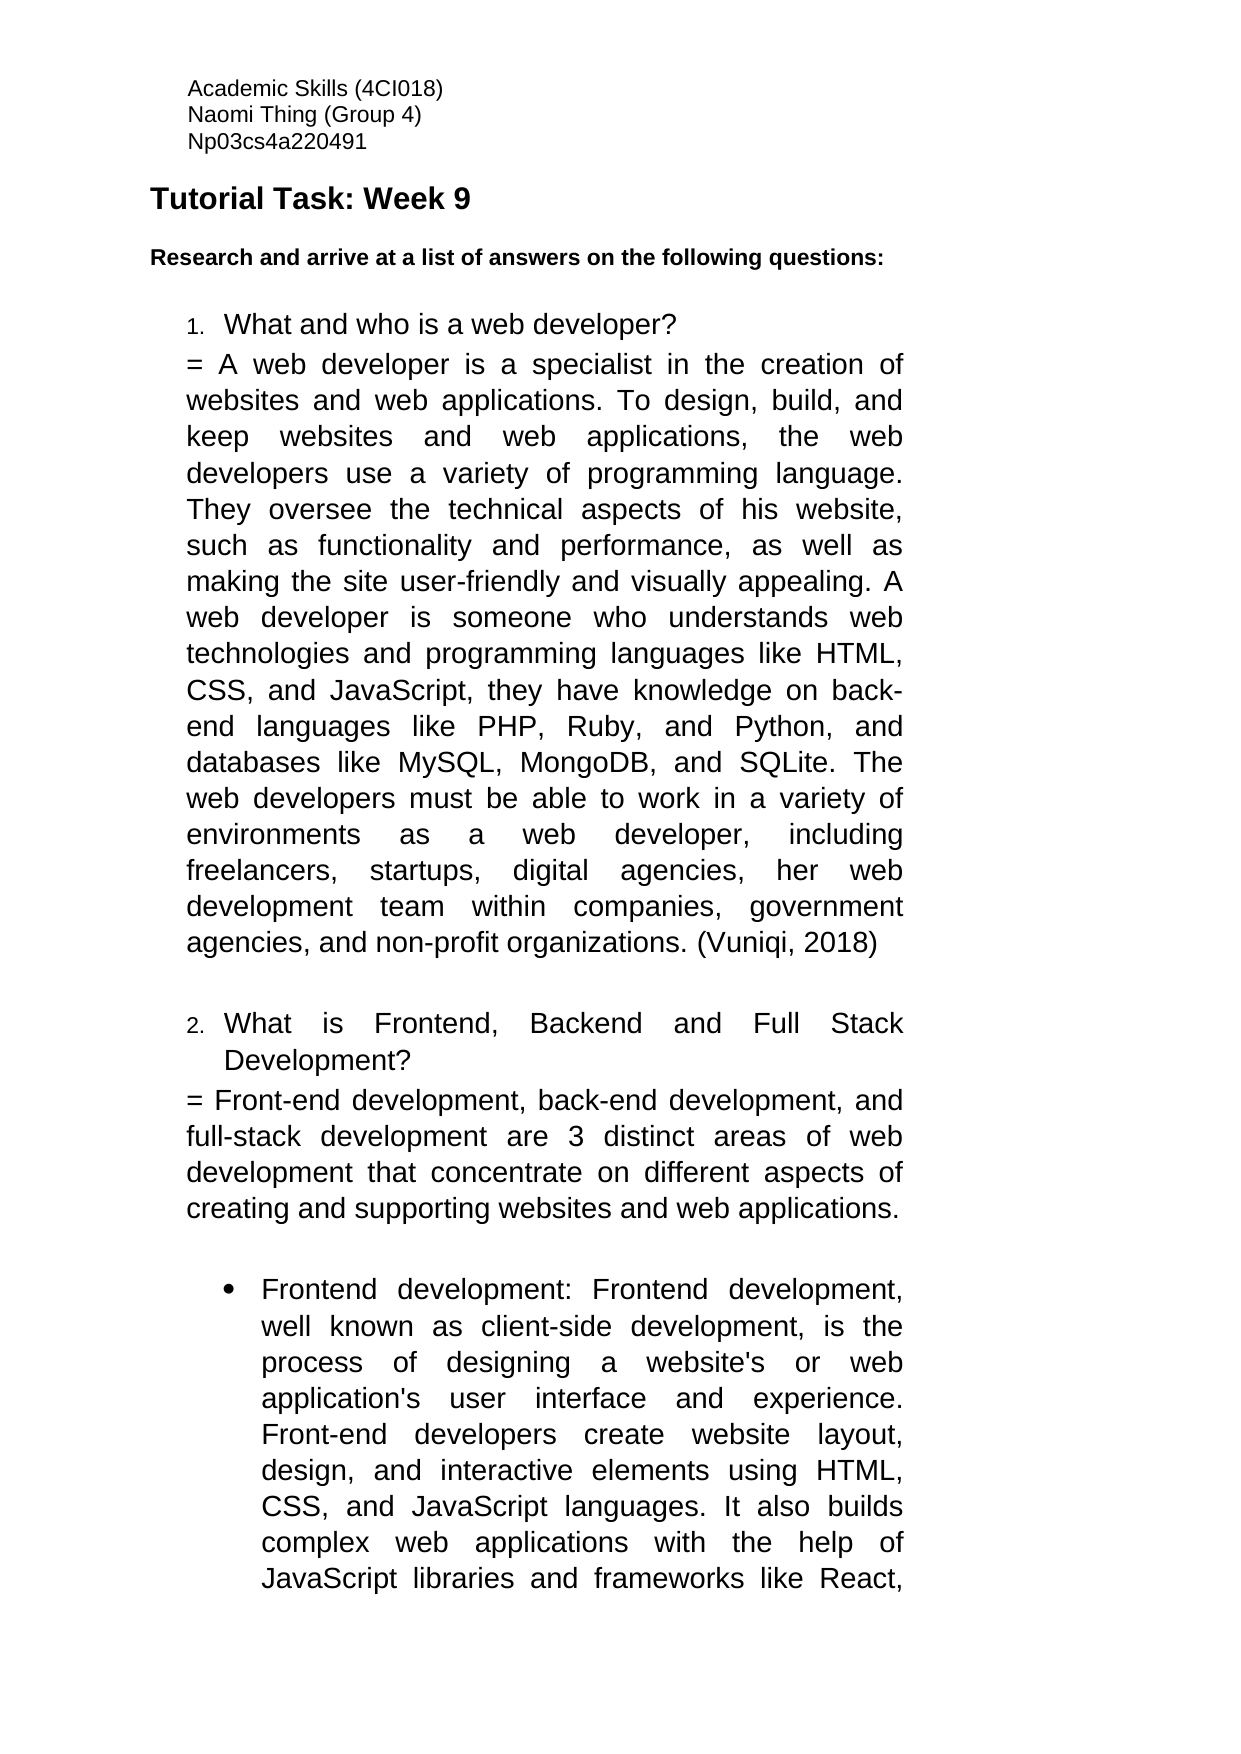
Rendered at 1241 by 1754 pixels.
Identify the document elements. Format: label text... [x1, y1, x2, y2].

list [223, 1272, 904, 1595]
list What and who is a web developer? [186, 307, 904, 340]
list What is Frontend, Backend and Full Stack Development? [186, 1006, 904, 1076]
text Tutorial Task: Week 9 [150, 180, 1090, 216]
text Research and arrive at a list of answers on the following questions: [150, 244, 1090, 271]
text = A web developer is a specialist in the creation of websites and web applications. To design, build, and keep websites and web applications, the web developers use a variety of programming language. They oversee the technical aspects of his website, such as functionality and performance, as well as making the site user-friendly and visually appealing. A web developer is someone who understands web technologies and programming languages like HTML, CSS, and JavaScript, they have knowledge on back-end languages like PHP, Ruby, and Python, and databases like MySQL, MongoDB, and SQLite. The web developers must be able to work in a variety of environments as a web developer, including freelancers, startups, digital agencies, her web development team within companies, government agencies, and non-profit organizations. [186, 347, 904, 959]
text = Front-end development, back-end development, and full-stack development are 3 distinct areas of web development that concentrate on different aspects of creating and supporting websites and web applications. [186, 1083, 904, 1225]
